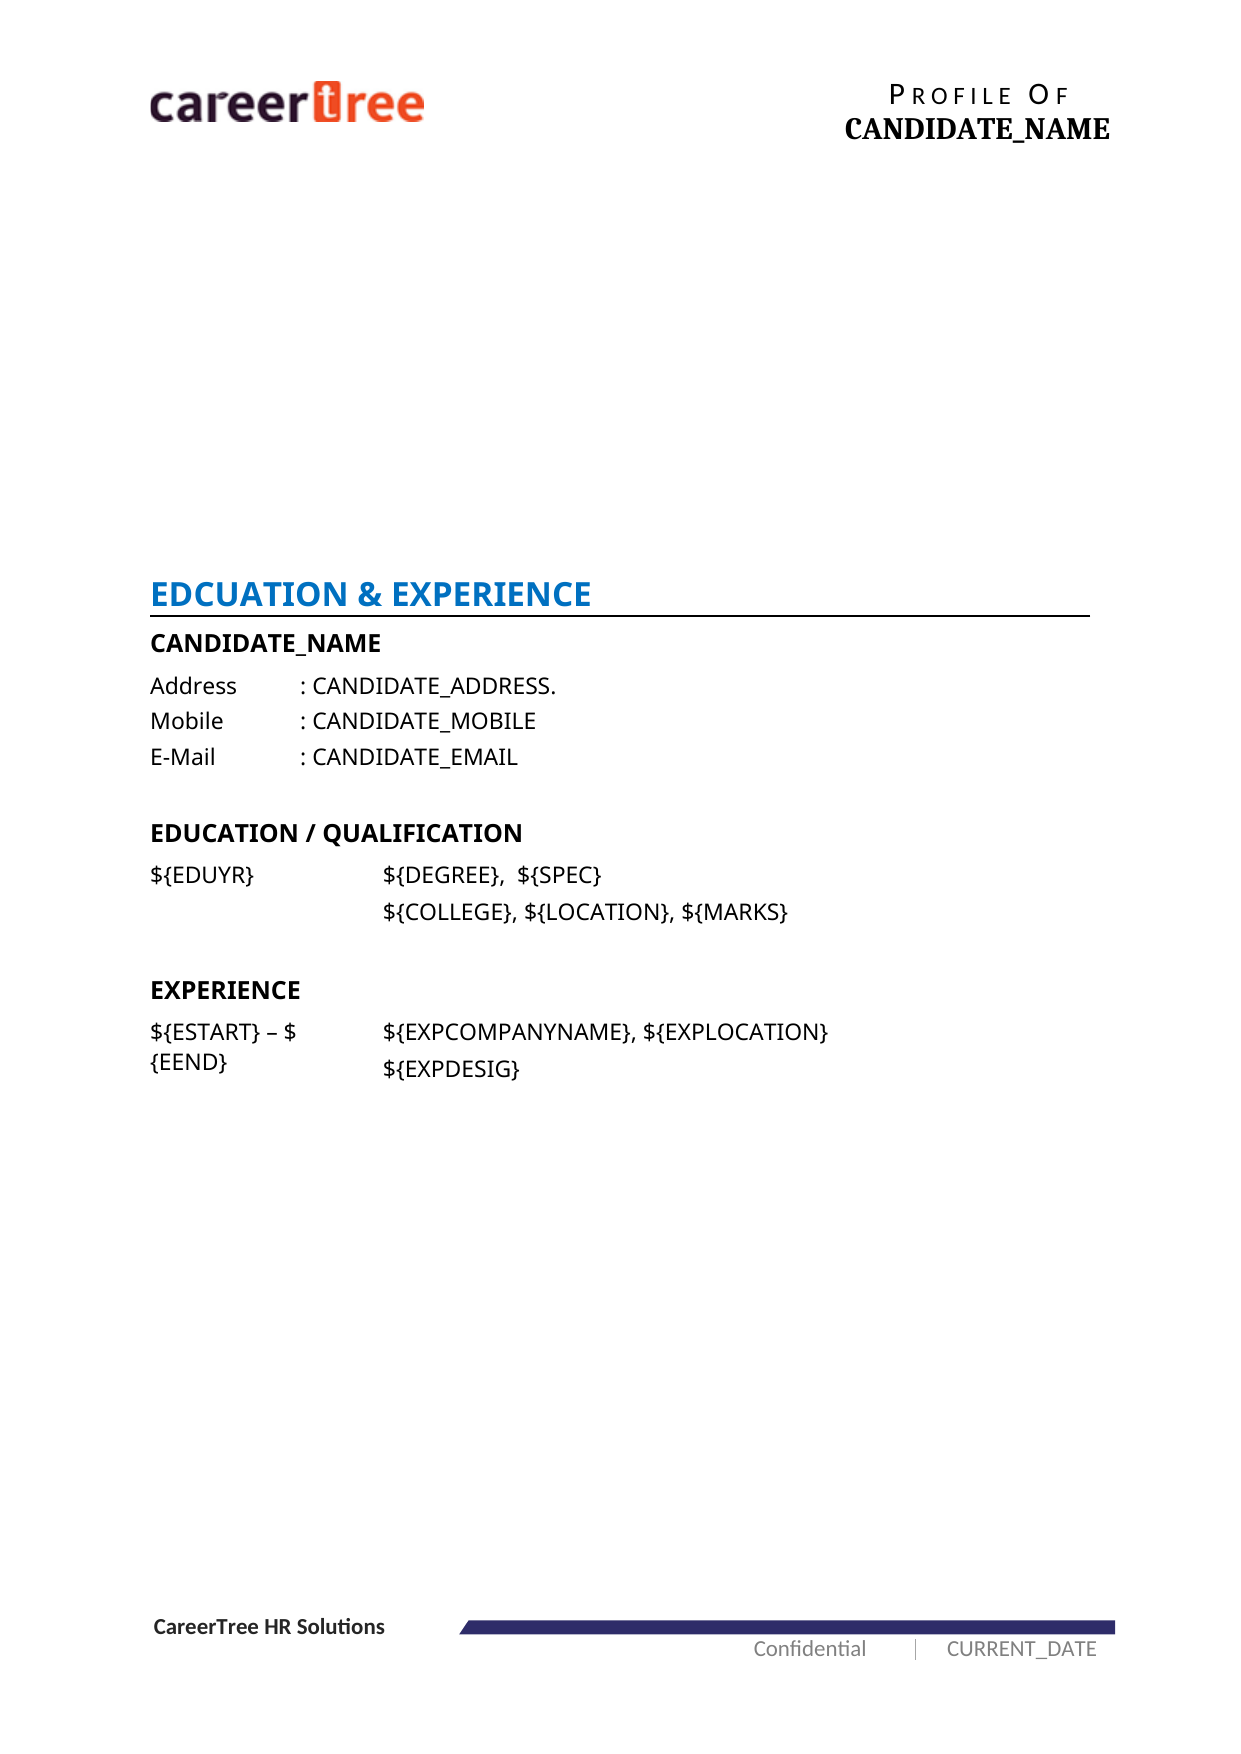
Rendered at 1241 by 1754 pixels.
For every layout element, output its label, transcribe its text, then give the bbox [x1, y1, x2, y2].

text EDUCATION / QUALIFICATION [150, 819, 1090, 848]
picture [150, 81, 424, 122]
text Address : CANDIDATE_ADDRESS. [150, 671, 1090, 700]
table_header ${EDUYR} [139, 861, 371, 947]
text EXPERIENCE [150, 947, 1090, 1005]
text CANDIDATE_NAME [150, 629, 1090, 658]
text Mobile : CANDIDATE_MOBILE [150, 706, 1090, 736]
table_header ${ESTART} – ${EEND} [139, 1018, 371, 1103]
table_header ${DEGREE}, ${SPEC} ${COLLEGE}, ${LOCATION}, ${MARKS} [371, 861, 1102, 947]
text EDCUATION & EXPERIENCE [150, 579, 1090, 615]
text E-Mail : CANDIDATE_EMAIL [150, 742, 1090, 771]
table_header ${EXPCOMPANYNAME}, ${EXPLOCATION} ${EXPDESIG} [371, 1018, 1102, 1103]
